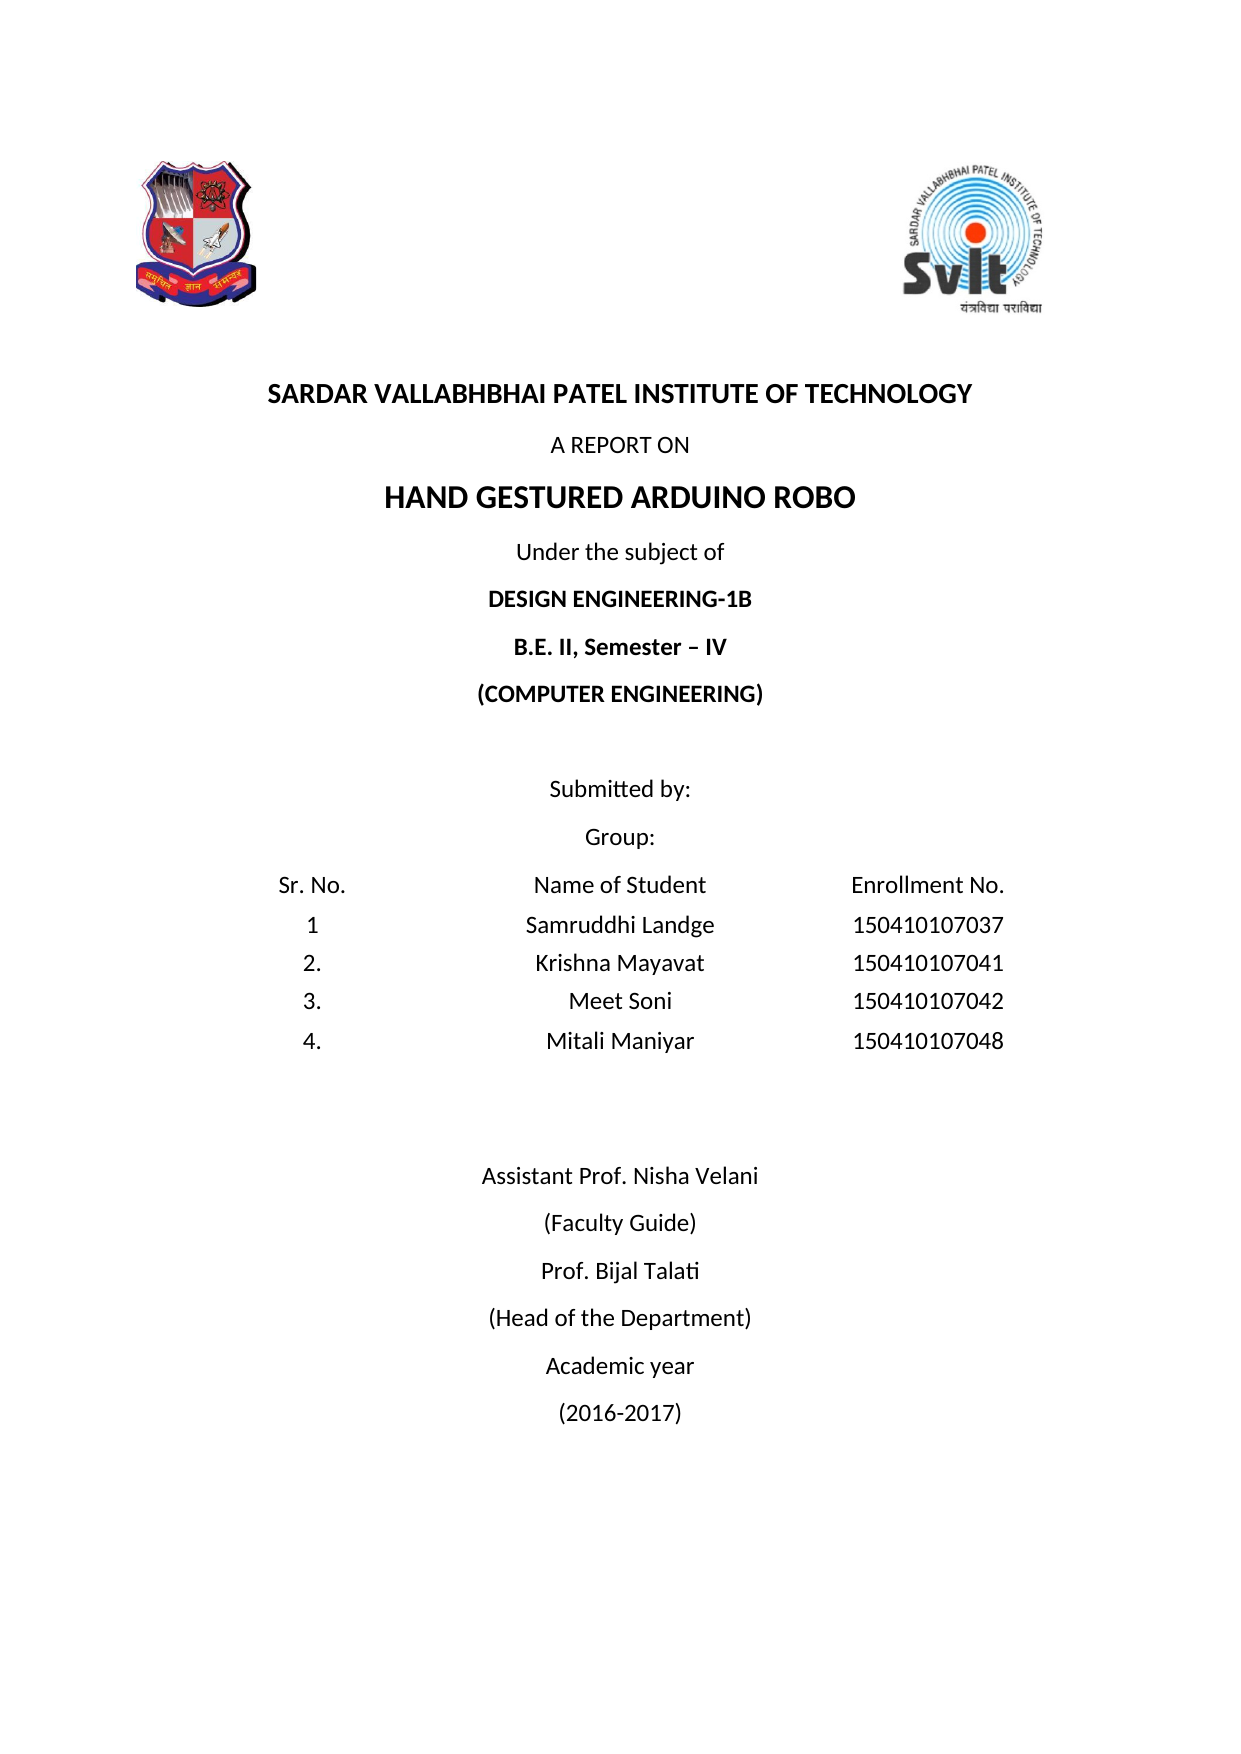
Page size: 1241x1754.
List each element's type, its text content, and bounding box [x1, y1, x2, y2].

table_cell Mitali Maniyar [467, 1025, 774, 1064]
table_cell 150410107041 [775, 947, 1082, 984]
text A REPORT ON [150, 429, 1090, 459]
picture [136, 161, 257, 307]
text SARDAR VALLABHBHAI PATEL INSTITUTE OF TECHNOLOGY [150, 376, 1090, 411]
table_cell 2. [159, 947, 466, 984]
table_header Name of Student [467, 869, 774, 908]
text (2016-2017) [150, 1397, 1090, 1428]
text Academic year [150, 1350, 1090, 1381]
text (Faculty Guide) [150, 1207, 1090, 1238]
table_header Sr. No. [159, 869, 466, 908]
table_cell Meet Soni [467, 985, 774, 1024]
table_cell 1 [159, 909, 466, 946]
table_header Enrollment No. [775, 869, 1082, 908]
table_cell 3. [159, 985, 466, 1024]
text Under the subject of [150, 536, 1090, 566]
table_cell Krishna Mayavat [467, 947, 774, 984]
table_cell Samruddhi Landge [467, 909, 774, 946]
table_cell 150410107042 [775, 985, 1082, 1024]
text Group: [150, 821, 1090, 851]
picture [900, 162, 1046, 315]
table_cell 150410107048 [775, 1025, 1082, 1064]
text Assistant Prof. Nisha Velani [150, 1160, 1090, 1191]
text HAND GESTURED ARDUINO ROBO [150, 477, 1090, 517]
text B.E. II, Semester – IV [150, 631, 1090, 661]
text DESIGN ENGINEERING-1B [150, 583, 1090, 614]
text Prof. Bijal Talati [150, 1255, 1090, 1286]
table_cell 150410107037 [775, 909, 1082, 946]
table_cell 4. [159, 1025, 466, 1064]
text (COMPUTER ENGINEERING) [150, 678, 1090, 709]
text (Head of the Department) [150, 1302, 1090, 1333]
text Submitted by: [150, 773, 1090, 804]
